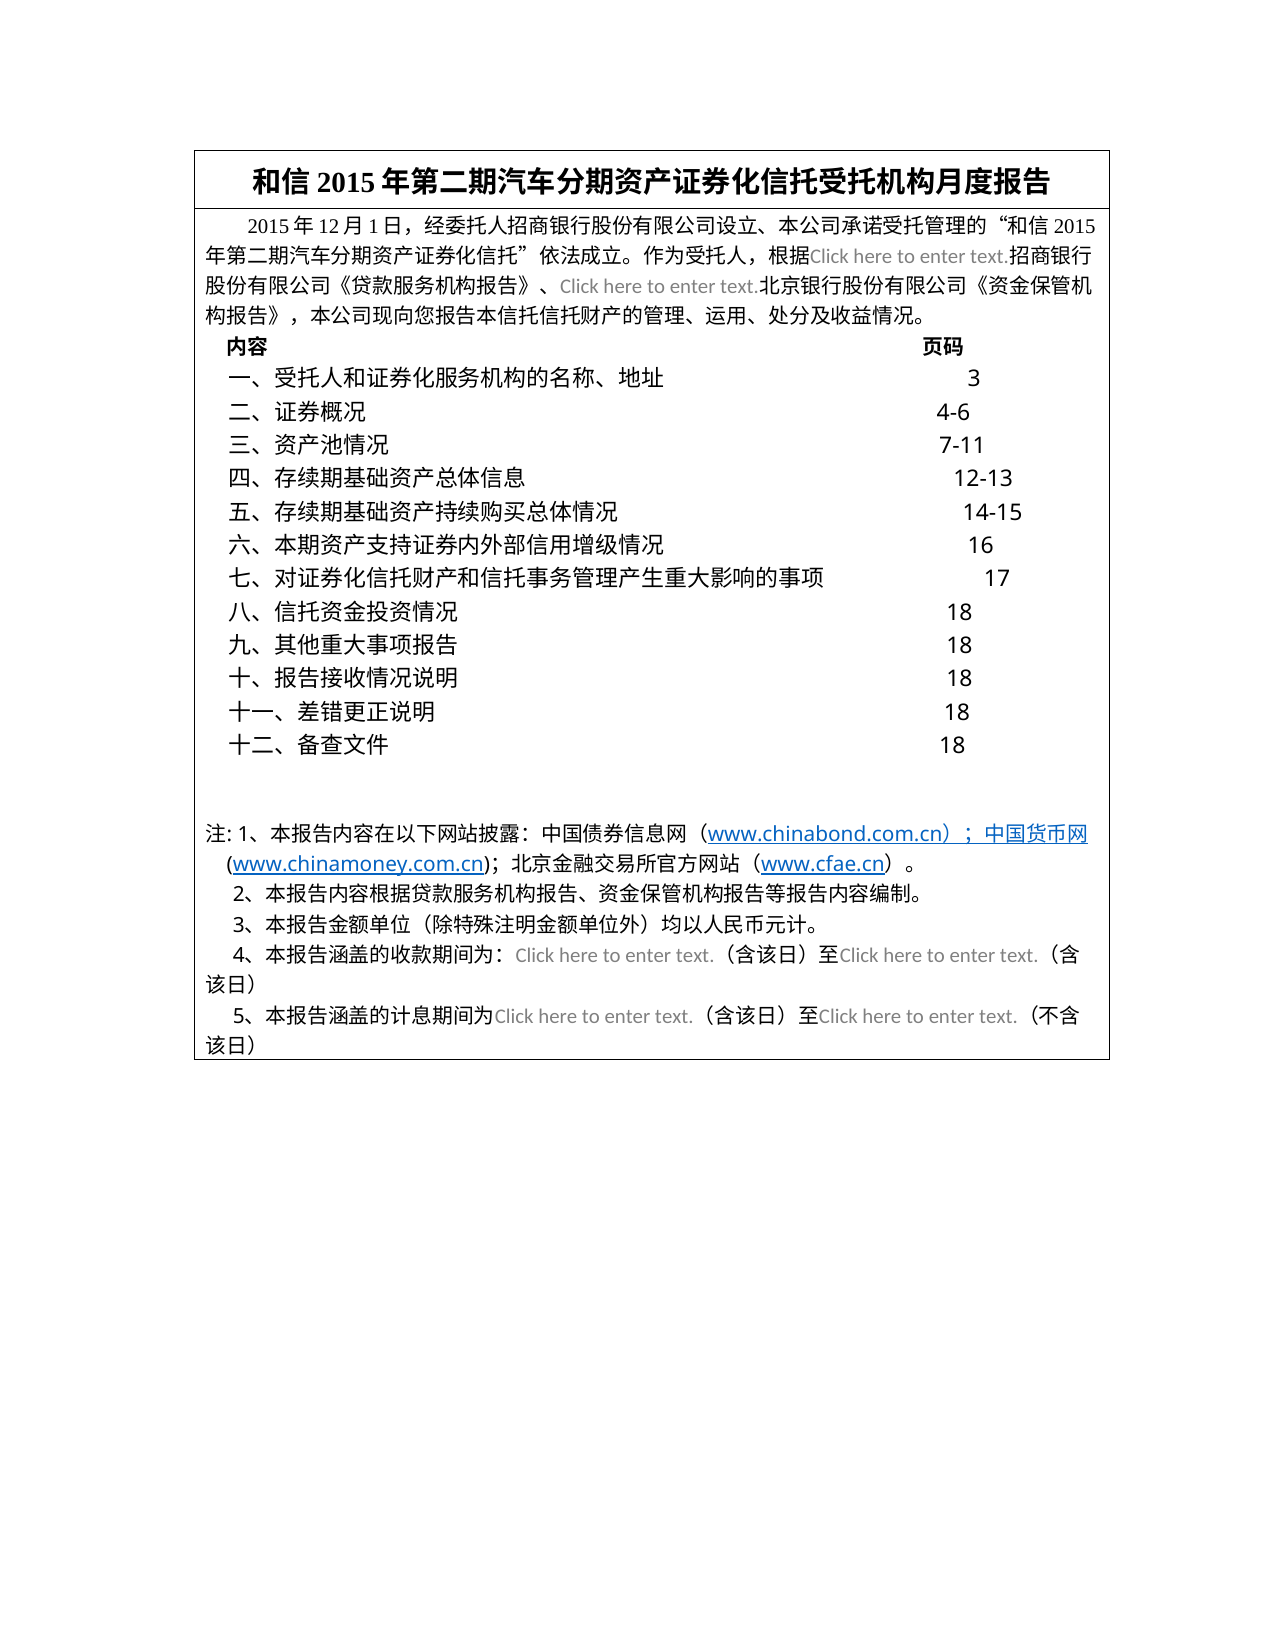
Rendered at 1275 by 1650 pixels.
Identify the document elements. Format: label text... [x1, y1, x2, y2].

table_cell 2015年12月1日，经委托人招商银行股份有限公司设立、本公司承诺受托管理的“和信2015年第二期汽车分期资产证券化信托”依法成立。作为受托人，根据招商银行股份有限公司《贷款服务机构报告》、北京银行股份有限公司《资金保管机构报告》，本公司现向您报告本信托信托财产的管理、运用、处分及收益情况。 内容 页码 一、受托人和证券化服务机构的名称、地址 3 二、证券概况 4-6 三、资产池情况 7-11 四、存续期基础资产总体信息 12-13 五、存续期基础资产持续购买总体情况 14-15 六、本期资产支持证券内外部信用增级情况 16 七、对证券化信托财产和信托事务管理产生重大影响的事项 17 八、信托资金投资情况 18 九、其他重大事项报告 18 十、报告接收情况说明 18 十一、差错更正说明 18 十二、备查文件 18 注: 1、本报告内容在以下网站披露：中国债券信息网（www.chinabond.com.cn）；中国货币网 (www.chinamoney.com.cn)；北京金融交易所官方网站（www.cfae.cn）。 2、本报告内容根据贷款服务机构报告、资金保管机构报告等报告内容编制。 3、本报告金额单位（除特殊注明金额单位外）均以人民币元计。 4、本报告涵盖的收款期间为：（含该日）至（含该日） 5、本报告涵盖的计息期间为（含该日）至（不含该日） [195, 209, 1109, 1059]
table_header 和信2015年第二期汽车分期资产证券化信托受托机构月度报告 [195, 151, 1109, 208]
